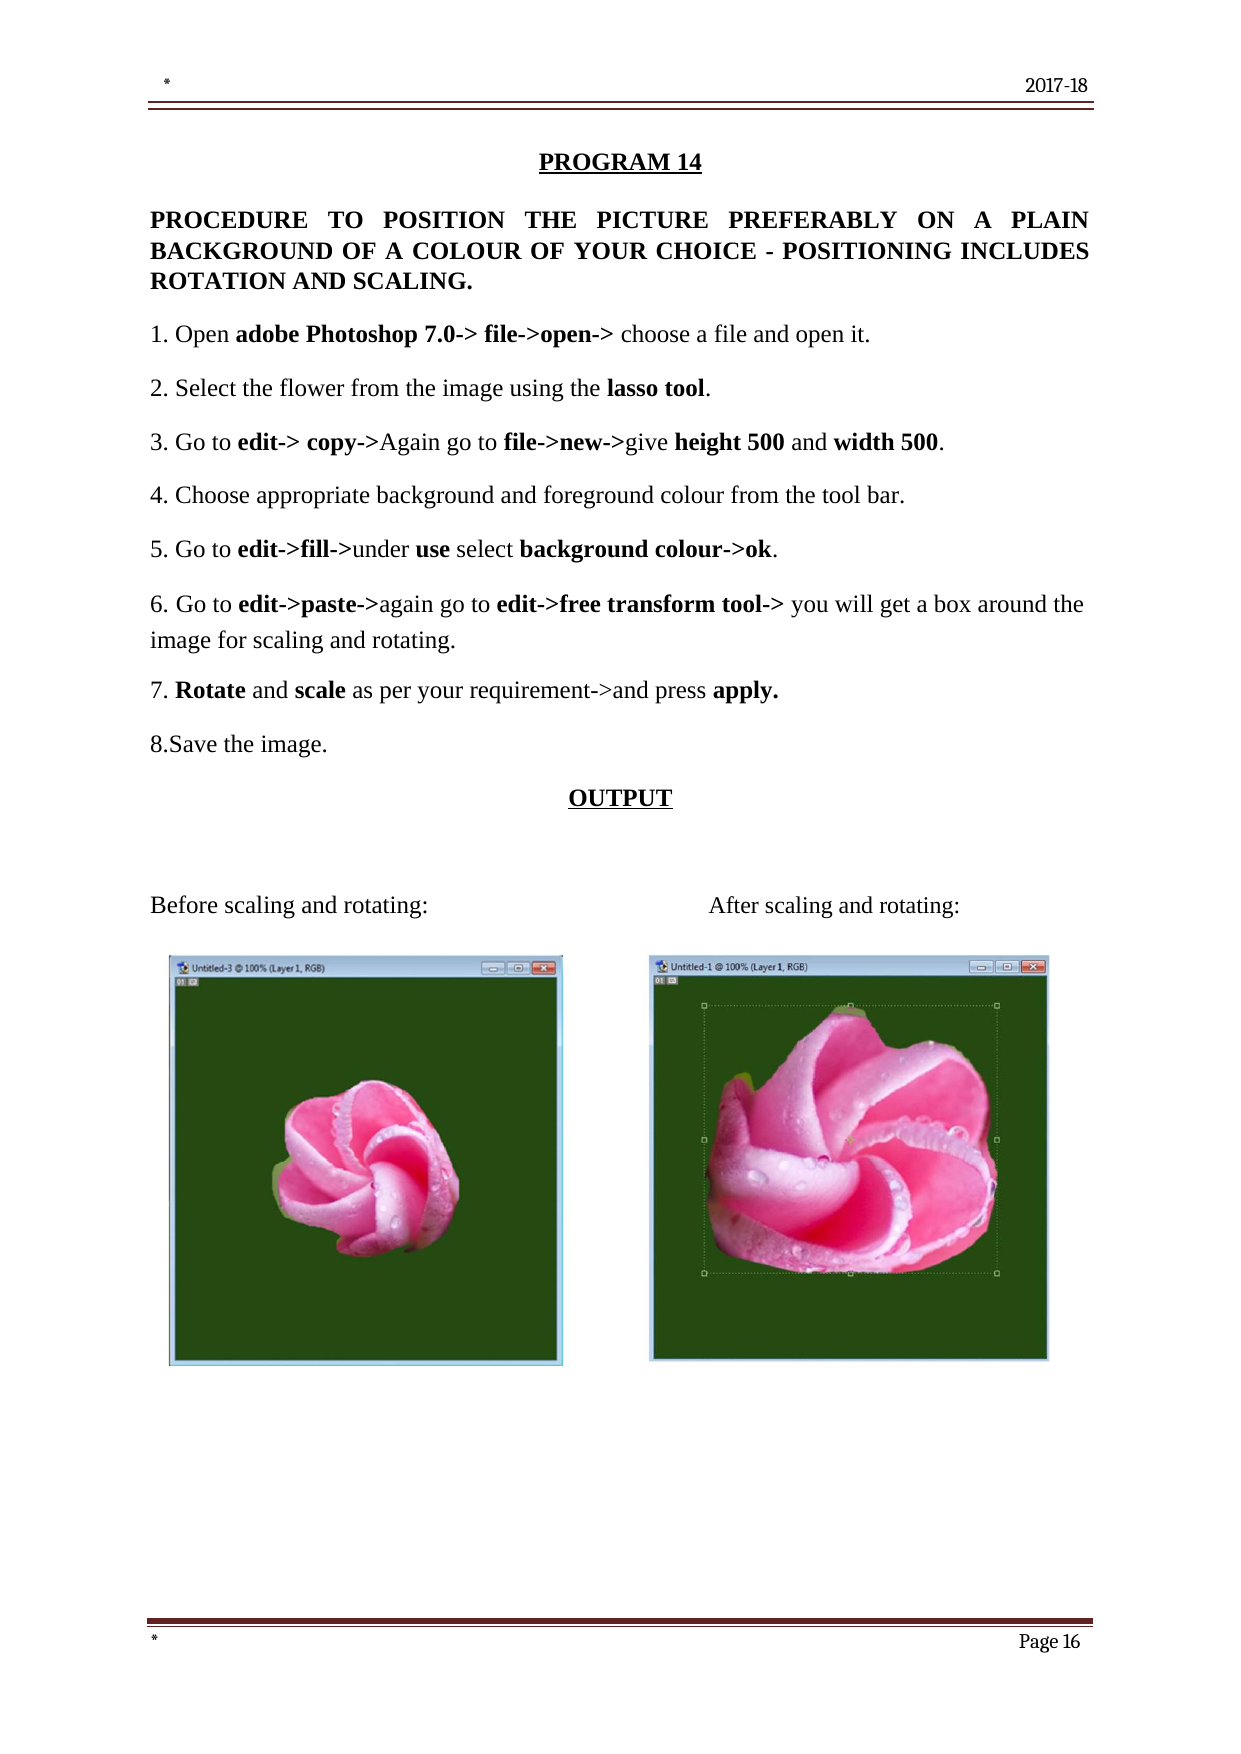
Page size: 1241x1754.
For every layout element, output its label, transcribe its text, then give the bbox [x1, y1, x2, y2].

list Go to edit->fill->under use select background colour->ok. [150, 534, 1094, 563]
list Choose appropriate background and foreground colour from the tool bar. [150, 481, 1094, 509]
list Open adobe Photoshop 7.0-> file->open-> choose a file and open it. [150, 319, 1094, 348]
text OUTPUT [148, 783, 1092, 811]
text PROCEDURE TO POSITION THE PICTURE PREFERABLY ON A PLAIN BACKGROUND OF A COLOUR OF YOUR CHOICE - POSITIONING INCLUDES ROTATION AND SCALING. [150, 205, 1090, 295]
table_header * [148, 74, 652, 98]
table_cell [148, 103, 652, 107]
text * Page 16 [150, 1629, 1094, 1653]
text 8.Save the image. [150, 729, 1094, 758]
picture [168, 954, 1050, 1366]
list Select the flower from the image using the lasso tool. [150, 373, 1094, 402]
table_cell [652, 103, 1094, 107]
text PROGRAM 14 [148, 147, 1092, 176]
list Go to edit->paste->again go to edit->free transform tool-> you will get a box around the image for scaling and rotating. [150, 589, 1090, 654]
table_header 2017-18 [652, 74, 1094, 98]
list Rotate and scale as per your requirement->and press apply. [150, 675, 1094, 703]
list Go to edit-> copy->Again go to file->new->give height 500 and width 500. [150, 427, 1094, 456]
text Before scaling and rotating: After scaling and rotating: [150, 891, 1094, 919]
